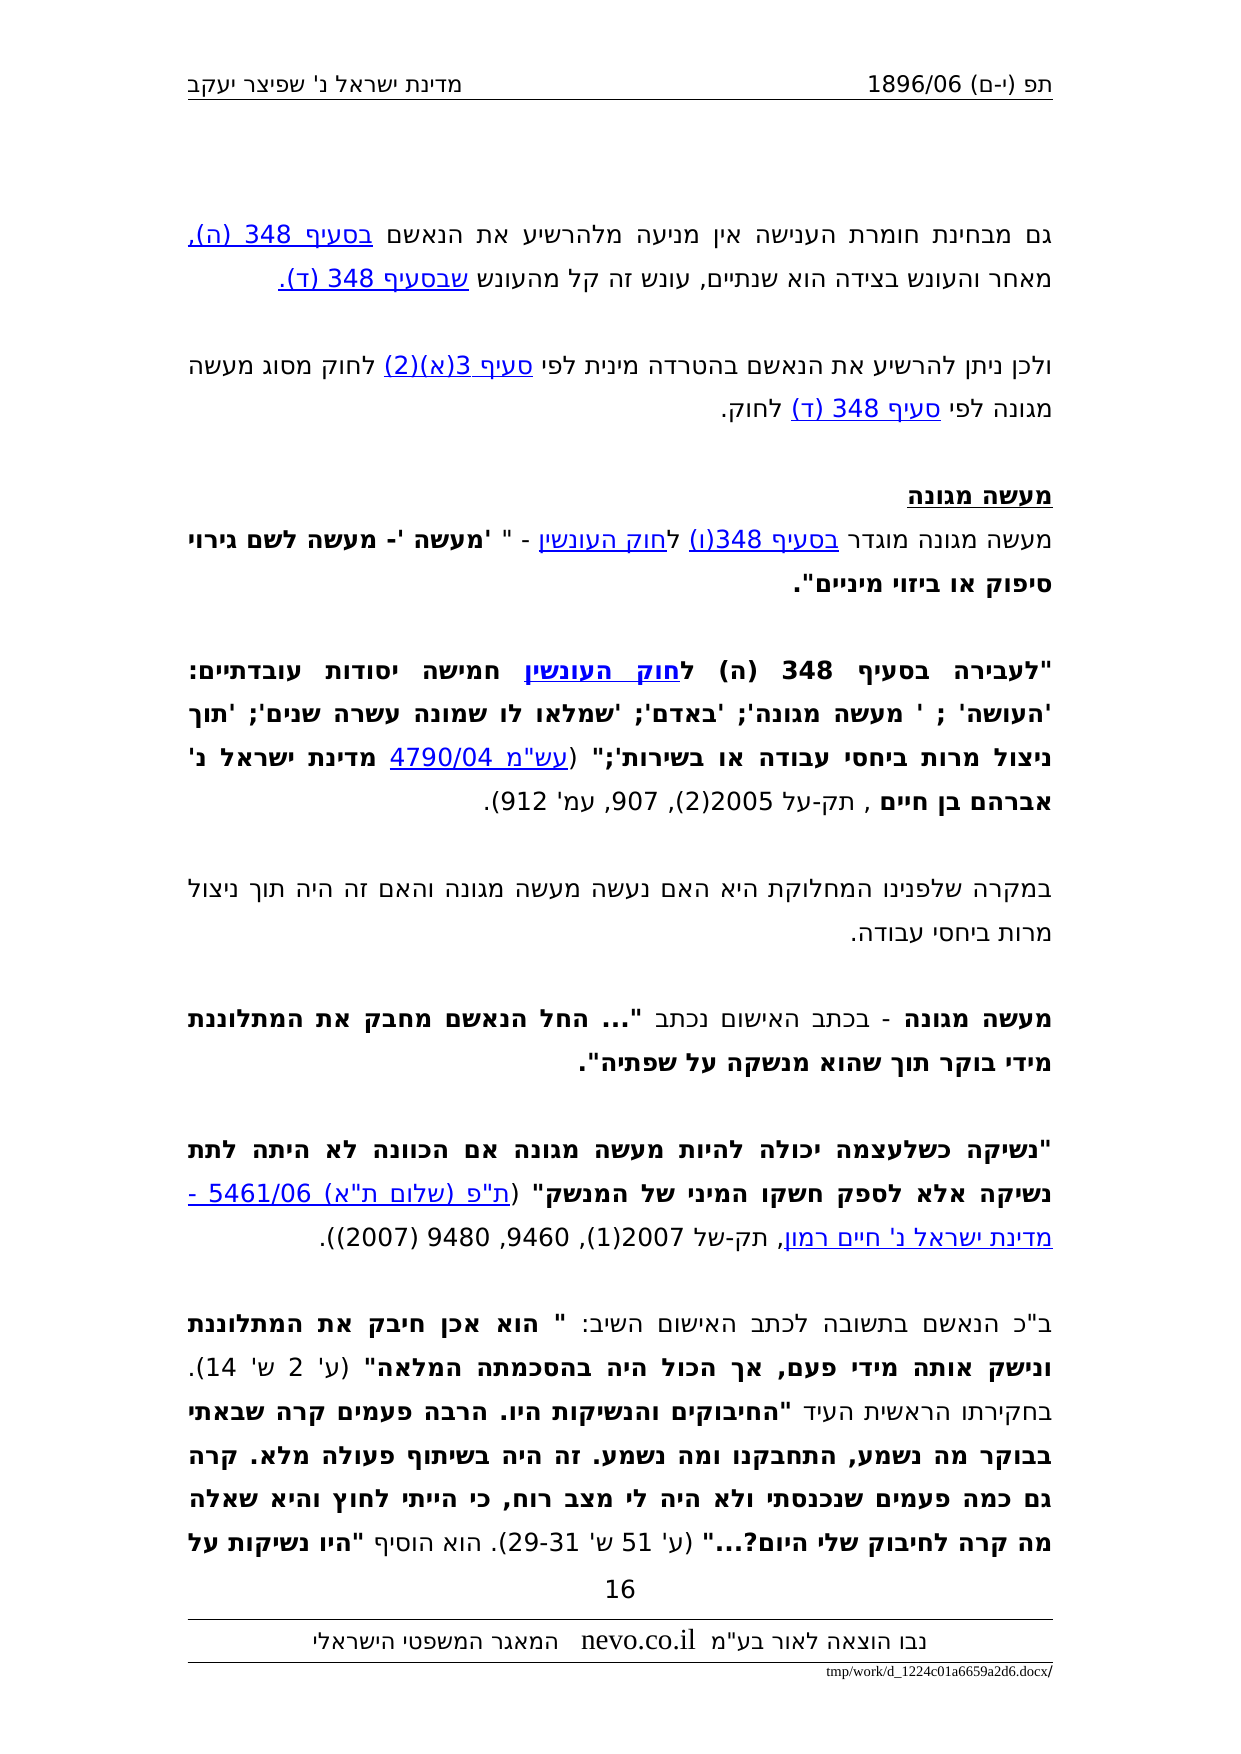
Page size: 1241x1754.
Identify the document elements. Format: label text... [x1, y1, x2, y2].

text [187, 1310, 1053, 1558]
text במקרה שלפנינו המחלוקת היא האם נעשה מעשה מגונה והאם זה היה תוך ניצול מרות ביחסי עבודה. [187, 874, 1053, 947]
text גם מבחינת חומרת הענישה אין מניעה מלהרשיע את הנאשם בסעיף 348 (ה), מאחר והעונש בצידה הוא שנתיים, עונש זה קל מהעונש שבסעיף 348 (ד). [187, 220, 1053, 293]
text "לעבירה בסעיף 348 (ה) לחוק העונשין חמישה יסודות עובדתיים: 'העושה' ; ' מעשה מגונה'; 'באדם'; 'שמלאו לו שמונה עשרה שנים'; 'תוך ניצול מרות ביחסי עבודה או בשירות';" (עש"מ 4790/04 מדינת ישראל נ' אברהם בן חיים , תק-על 2005(2), 907, עמ' 912). [187, 656, 1053, 816]
text ולכן ניתן להרשיע את הנאשם בהטרדה מינית לפי סעיף 3(א)(2) לחוק מסוג מעשה מגונה לפי סעיף 348 (ד) לחוק. [187, 351, 1053, 424]
text מעשה מגונה מוגדר בסעיף 348(ו) לחוק העונשין - " 'מעשה '- מעשה לשם גירוי סיפוק או ביזוי מיניים". [187, 525, 1053, 598]
text מעשה מגונה [187, 482, 1053, 511]
text "נשיקה כשלעצמה יכולה להיות מעשה מגונה אם הכוונה לא היתה לתת נשיקה אלא לספק חשקו המיני של המנשק" (ת"פ (שלום ת"א) 5461/06 - מדינת ישראל נ' חיים רמון, תק-של 2007(1), 9460, 9480 (2007)). [187, 1135, 1053, 1252]
text מעשה מגונה - בכתב האישום נכתב "... החל הנאשם מחבק את המתלוננת מידי בוקר תוך שהוא מנשקה על שפתיה". [187, 1005, 1053, 1078]
